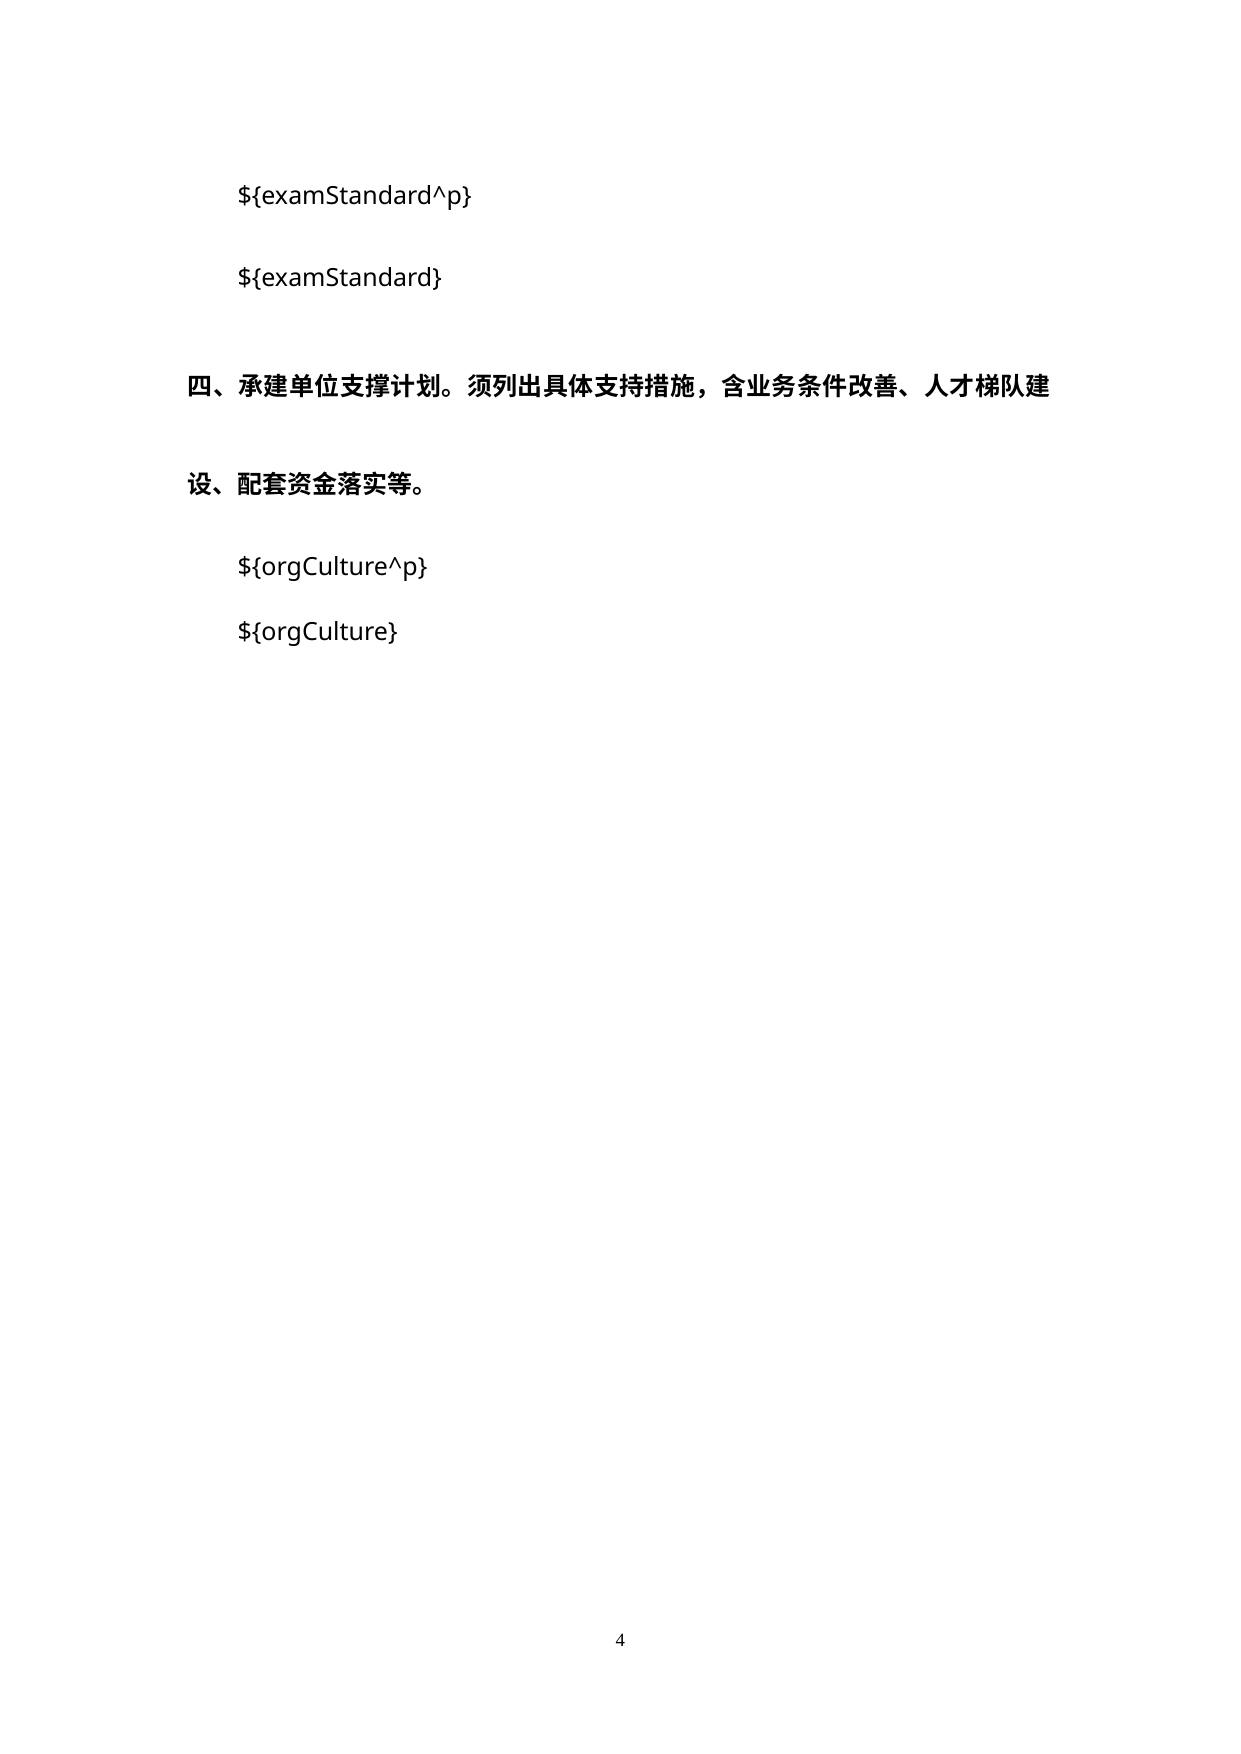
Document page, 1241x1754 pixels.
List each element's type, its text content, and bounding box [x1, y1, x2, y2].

text 四、承建单位支撑计划。须列出具体支持措施，含业务条件改善、人才梯队建设、配套资金落实等。 [187, 352, 1053, 515]
table_header ${orgCulture^p} ${orgCulture} [176, 533, 1064, 717]
table_header ${examStandard^p} ${examStandard} [176, 162, 1064, 352]
